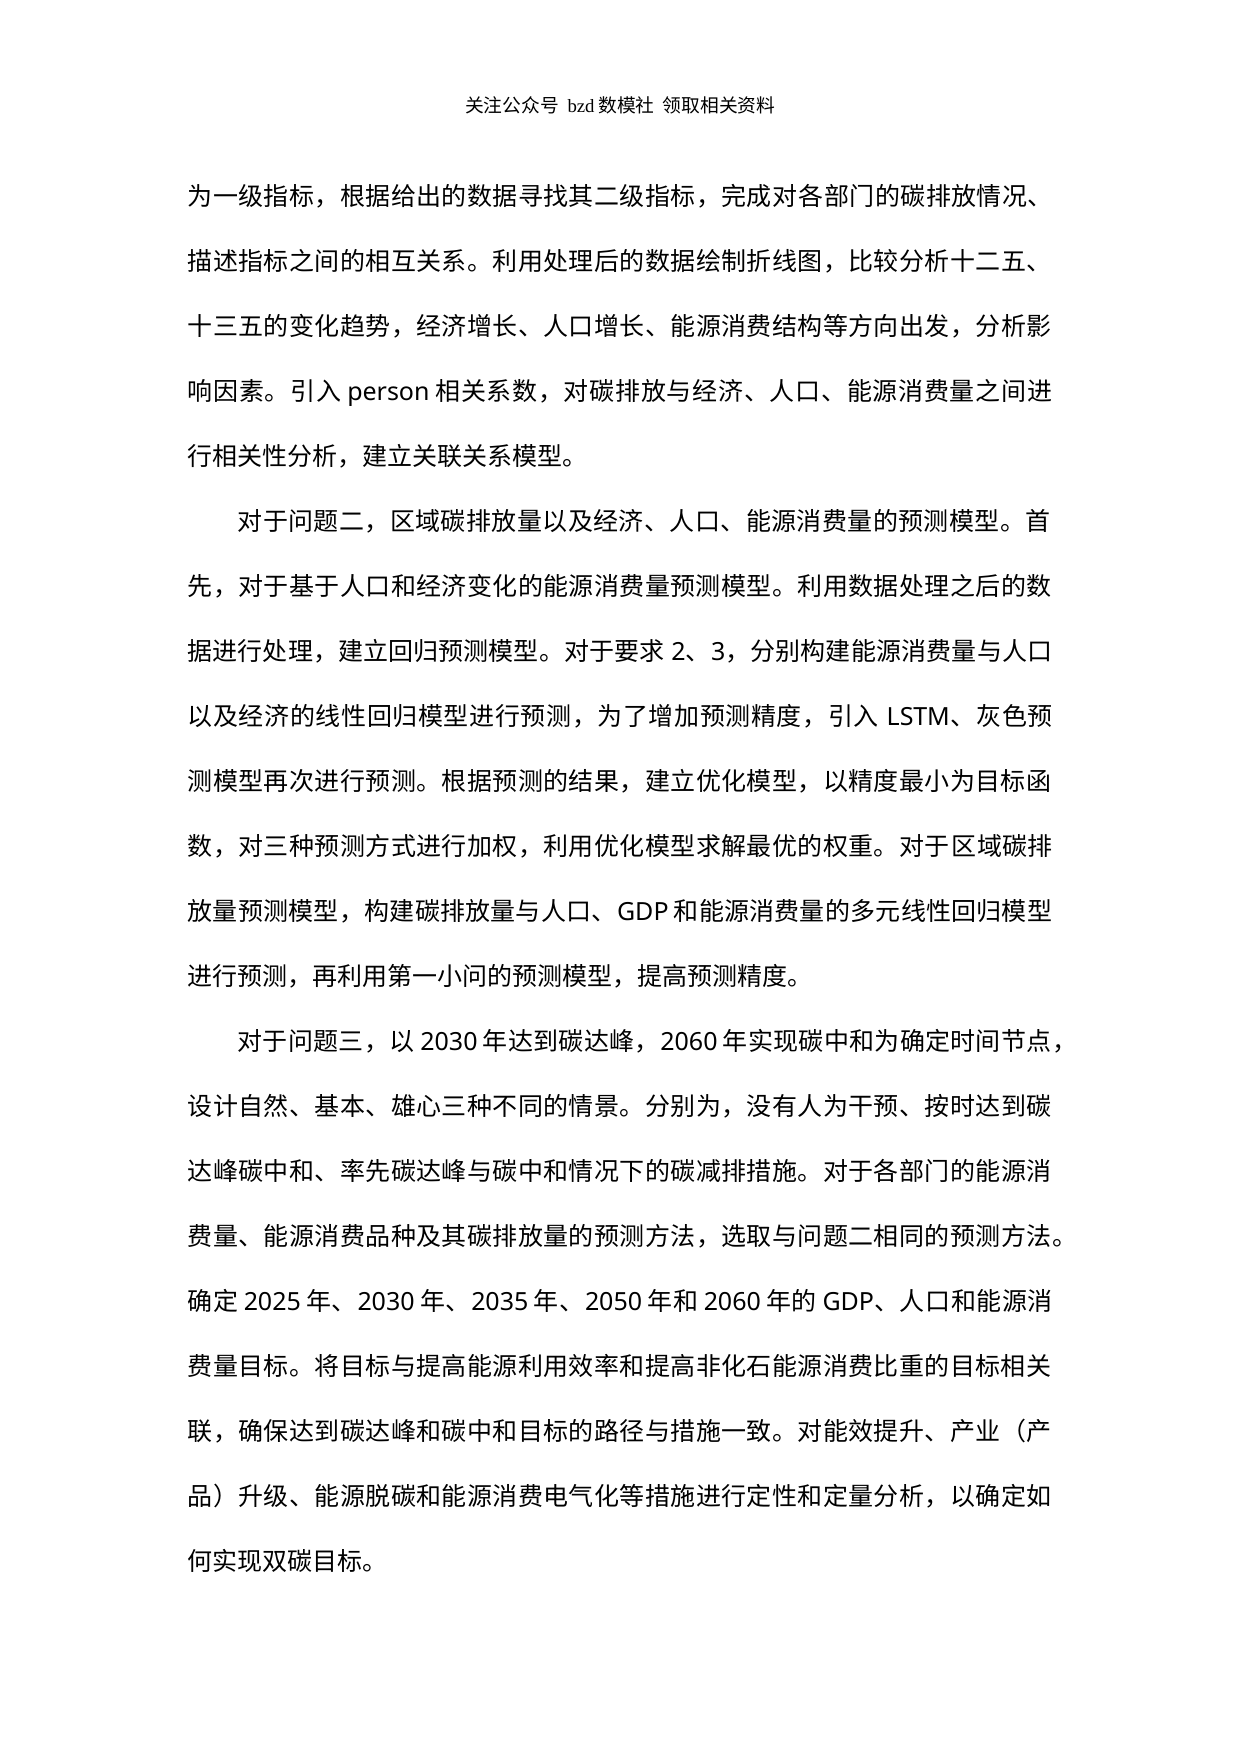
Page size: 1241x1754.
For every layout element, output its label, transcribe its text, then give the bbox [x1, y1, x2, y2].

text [187, 162, 1053, 487]
text 对于问题三，以2030年达到碳达峰，2060年实现碳中和为确定时间节点，设计自然、基本、雄心三种不同的情景。分别为，没有人为干预、按时达到碳达峰碳中和、率先碳达峰与碳中和情况下的碳减排措施。对于各部门的能源消费量、能源消费品种及其碳排放量的预测方法，选取与问题二相同的预测方法。确定2025年、2030年、2035年、2050年和2060年的GDP、人口和能源消费量目标。将目标与提高能源利用效率和提高非化石能源消费比重的目标相关联，确保达到碳达峰和碳中和目标的路径与措施一致。对能效提升、产业（产品）升级、能源脱碳和能源消费电气化等措施进行定性和定量分析，以确定如何实现双碳目标。 [187, 1007, 1053, 1592]
text 对于问题二，区域碳排放量以及经济、人口、能源消费量的预测模型。首先，对于基于人口和经济变化的能源消费量预测模型。利用数据处理之后的数据进行处理，建立回归预测模型。对于要求2、3，分别构建能源消费量与人口以及经济的线性回归模型进行预测，为了增加预测精度，引入LSTM、灰色预测模型再次进行预测。根据预测的结果，建立优化模型，以精度最小为目标函数，对三种预测方式进行加权，利用优化模型求解最优的权重。对于区域碳排放量预测模型，构建碳排放量与人口、GDP和能源消费量的多元线性回归模型进行预测，再利用第一小问的预测模型，提高预测精度。 [187, 487, 1053, 1007]
